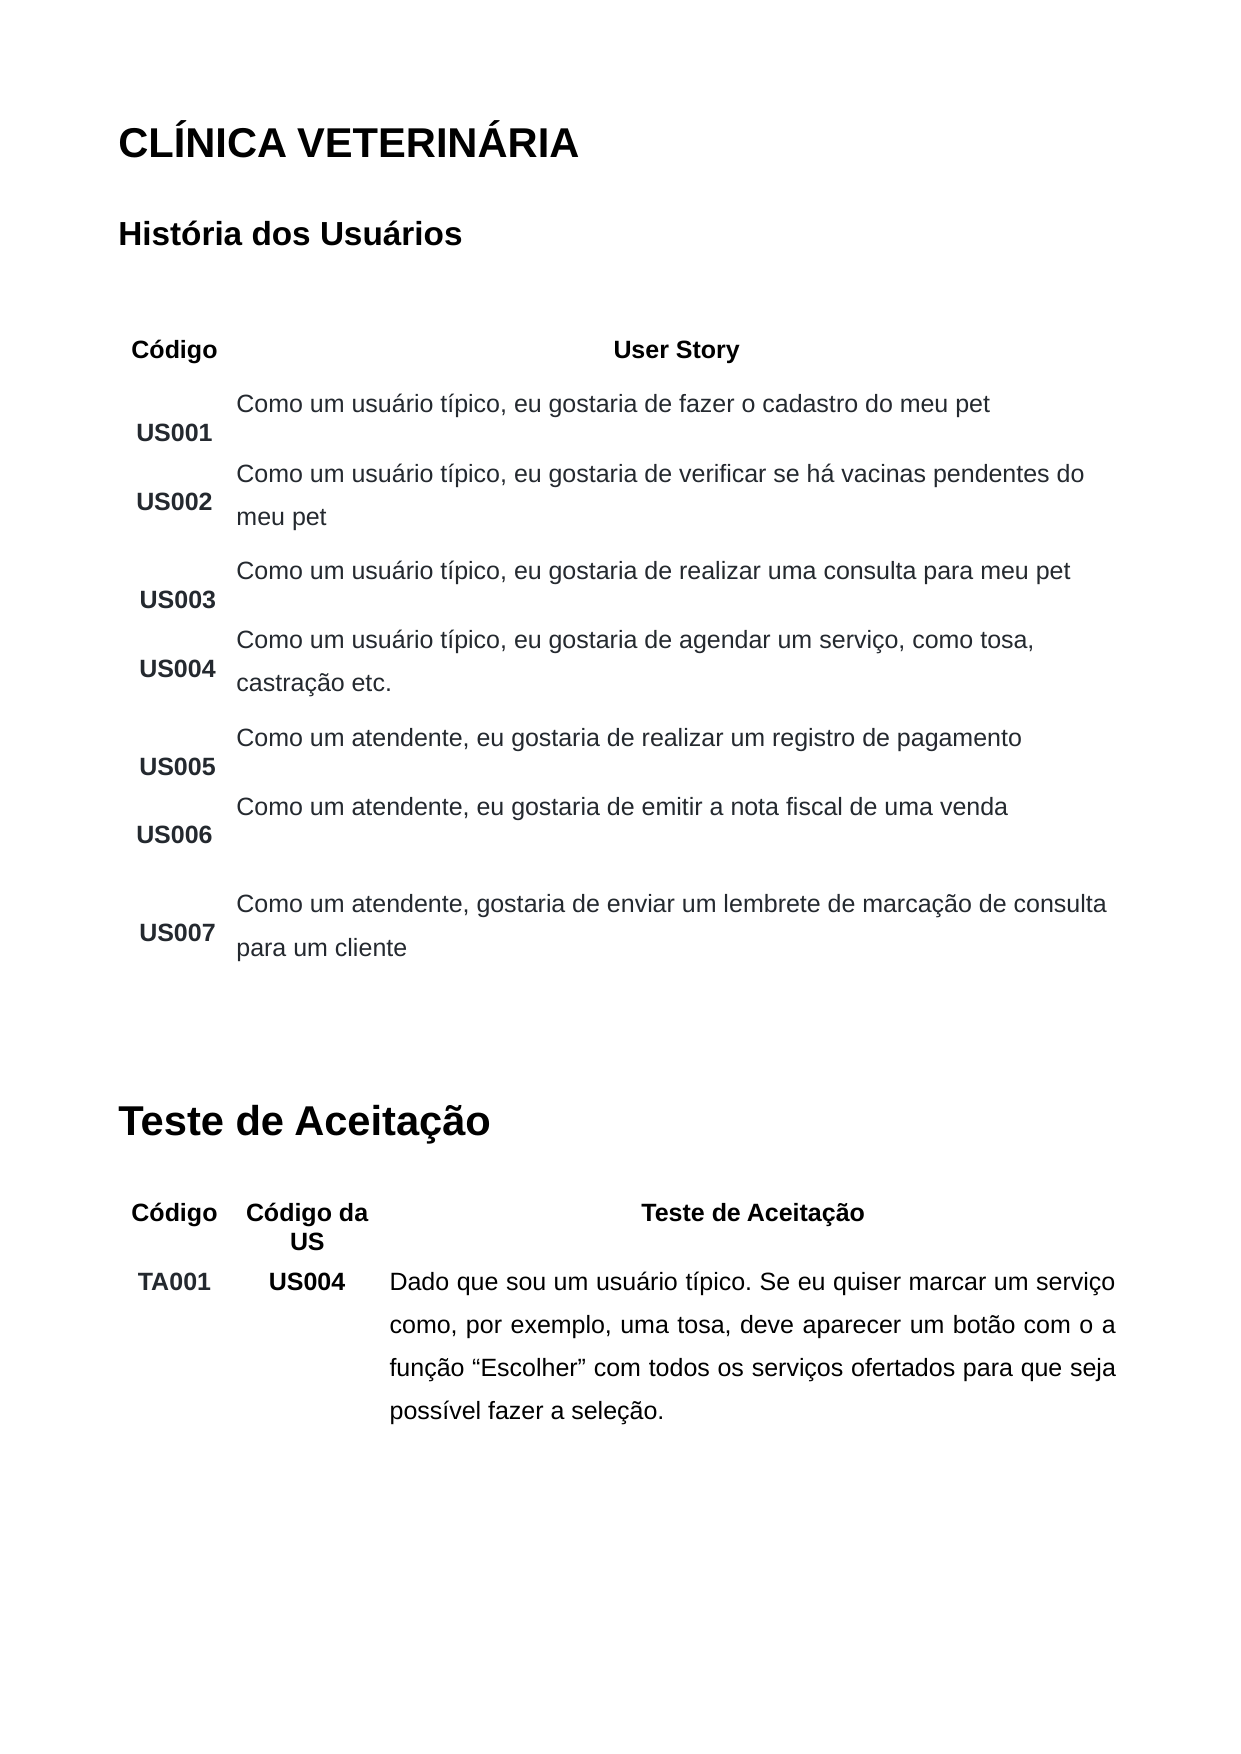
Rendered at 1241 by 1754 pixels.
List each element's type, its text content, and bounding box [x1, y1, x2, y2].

table_header Teste de Aceitação [384, 1192, 1123, 1261]
table_cell TA001 [118, 1261, 230, 1445]
table_header Código [118, 329, 230, 384]
table_cell Como um usuário típico, eu gostaria de realizar uma consulta para meu pet [230, 550, 1123, 619]
table_cell US004 [118, 619, 230, 717]
table_header User Story [230, 329, 1123, 384]
table_cell Como um atendente, eu gostaria de realizar um registro de pagamento [230, 717, 1123, 786]
table_header Código da US [230, 1192, 383, 1261]
table_cell Como um usuário típico, eu gostaria de verificar se há vacinas pendentes do meu pet [230, 453, 1123, 550]
table_cell Como um atendente, eu gostaria de emitir a nota fiscal de uma venda [230, 786, 1123, 884]
table_cell Como um usuário típico, eu gostaria de fazer o cadastro do meu pet [230, 384, 1123, 453]
table_cell US004 [230, 1261, 383, 1445]
table_cell US005 [118, 717, 230, 786]
table_cell US003 [118, 550, 230, 619]
table_header Código [118, 1192, 230, 1261]
table_cell US007 [118, 884, 230, 981]
table_cell US006 [118, 786, 230, 884]
table_cell Como um atendente, gostaria de enviar um lembrete de marcação de consulta para um cliente [230, 884, 1123, 981]
text História dos Usuários [118, 214, 1122, 252]
text Teste de Aceitação [118, 1096, 1122, 1144]
table_cell Dado que sou um usuário típico. Se eu quiser marcar um serviço como, por exemplo, uma tosa, deve aparecer um botão com o a função “Escolher” com todos os serviços ofertados para que seja possível fazer a seleção. [384, 1261, 1123, 1445]
table_cell Como um usuário típico, eu gostaria de agendar um serviço, como tosa, castração etc. [230, 619, 1123, 717]
table_cell US002 [118, 453, 230, 550]
table_cell US001 [118, 384, 230, 453]
text CLÍNICA VETERINÁRIA [118, 118, 1122, 166]
